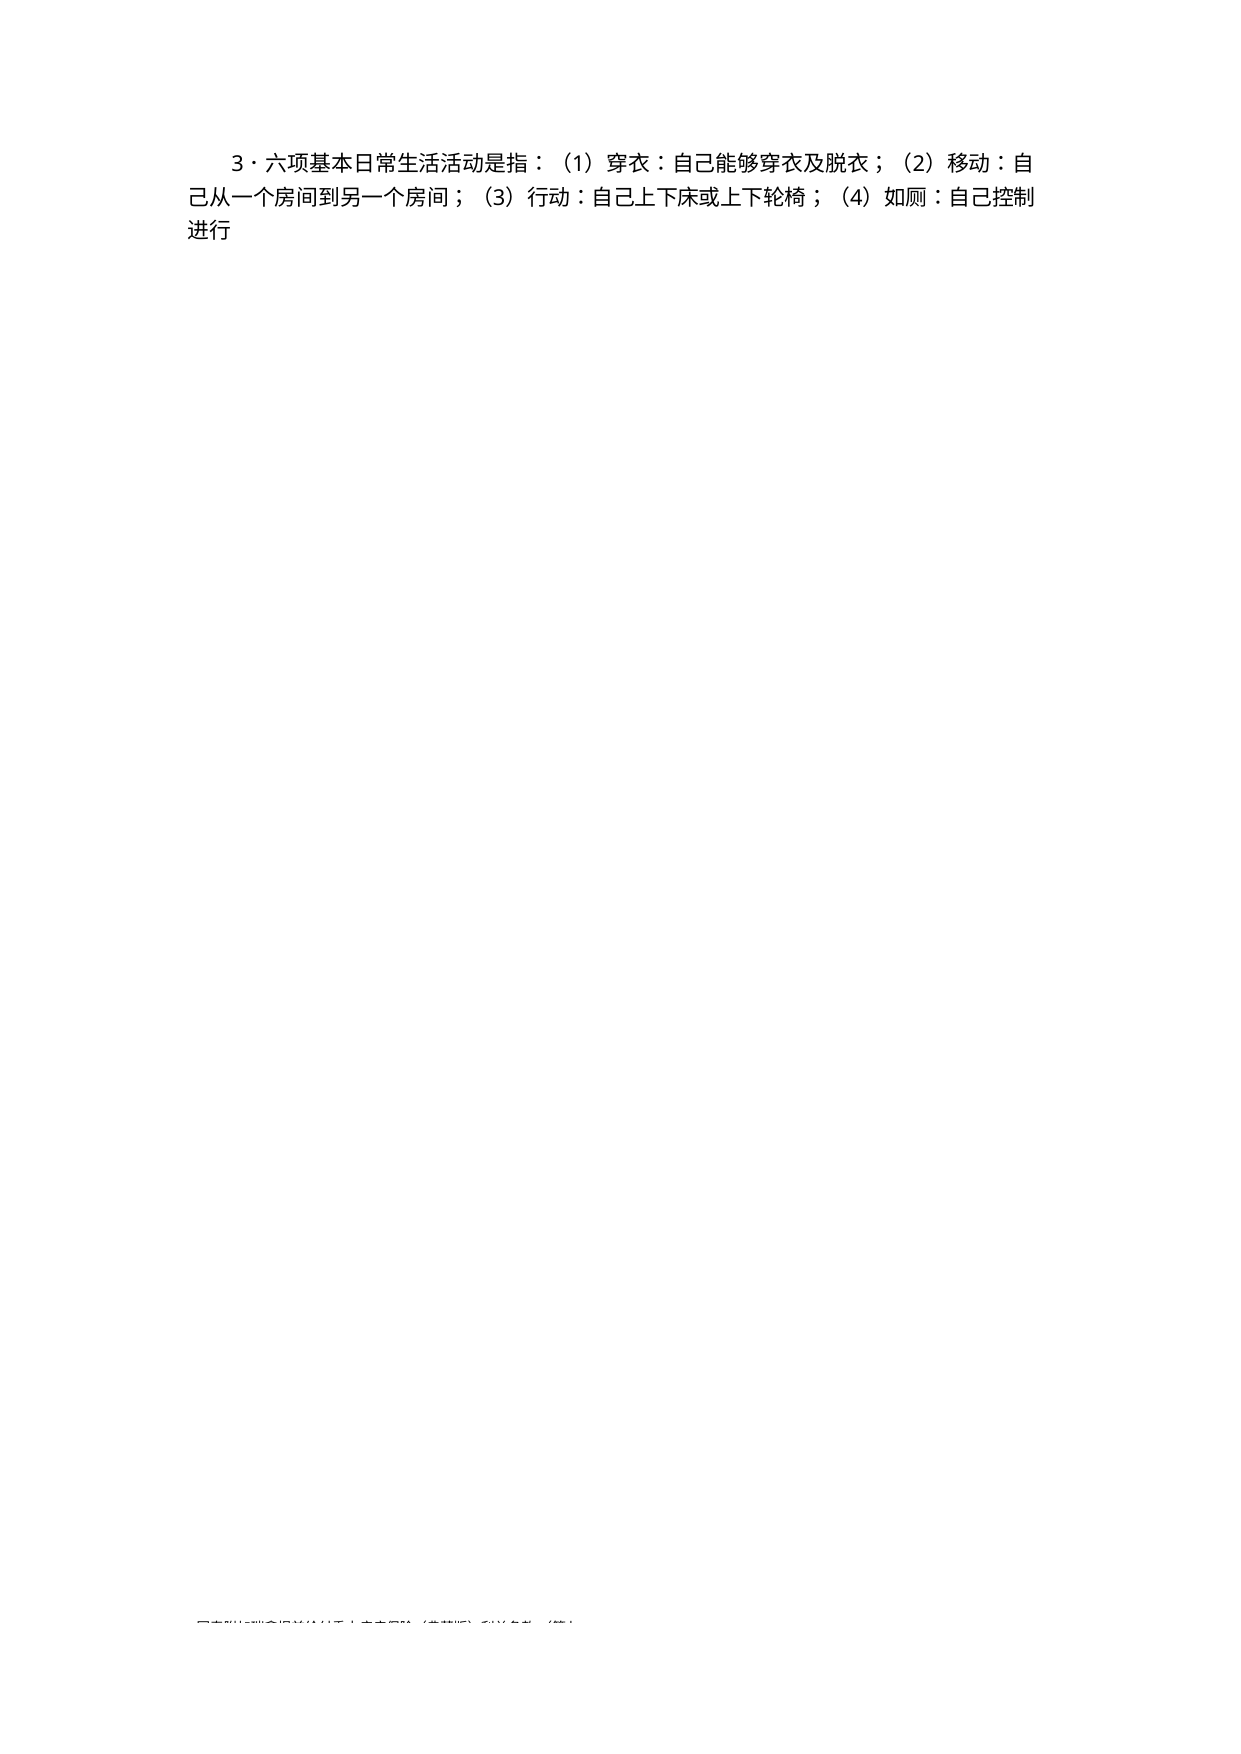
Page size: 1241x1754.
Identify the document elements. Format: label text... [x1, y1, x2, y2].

text 3．六项基本日常生活活动是指：（1）穿衣：自己能够穿衣及脱衣；（2）移动：自己从一个房间到另一个房间；（3）行动：自己上下床或上下轮椅；（4）如厕：自己控制进行 [187, 148, 1053, 245]
